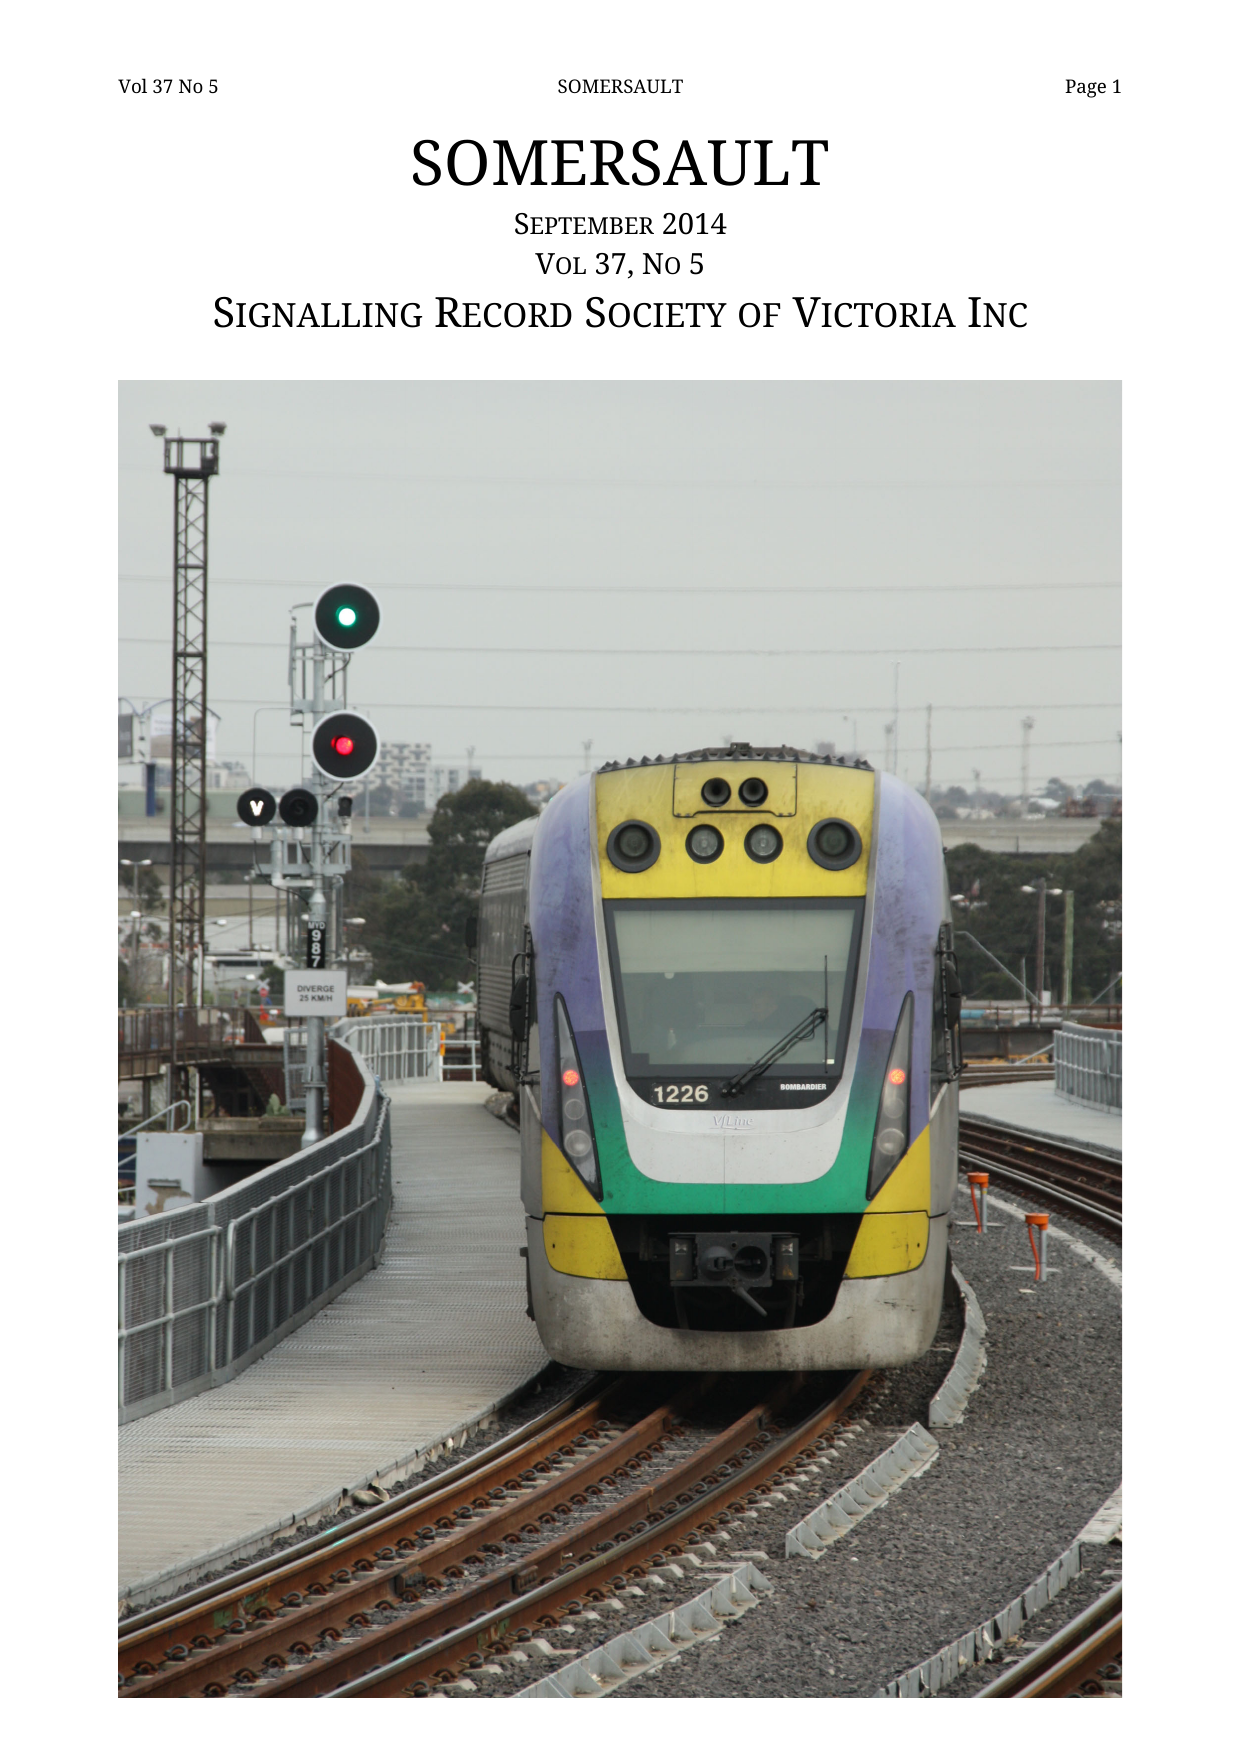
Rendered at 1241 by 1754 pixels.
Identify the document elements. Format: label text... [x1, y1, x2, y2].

picture [118, 380, 1123, 1698]
text Signalling Record Society of Victoria Inc [118, 283, 1122, 339]
text Vol 37, No 5 [118, 243, 1122, 283]
text September 2014 [118, 203, 1122, 243]
text SOMERSAULT [118, 118, 1122, 203]
